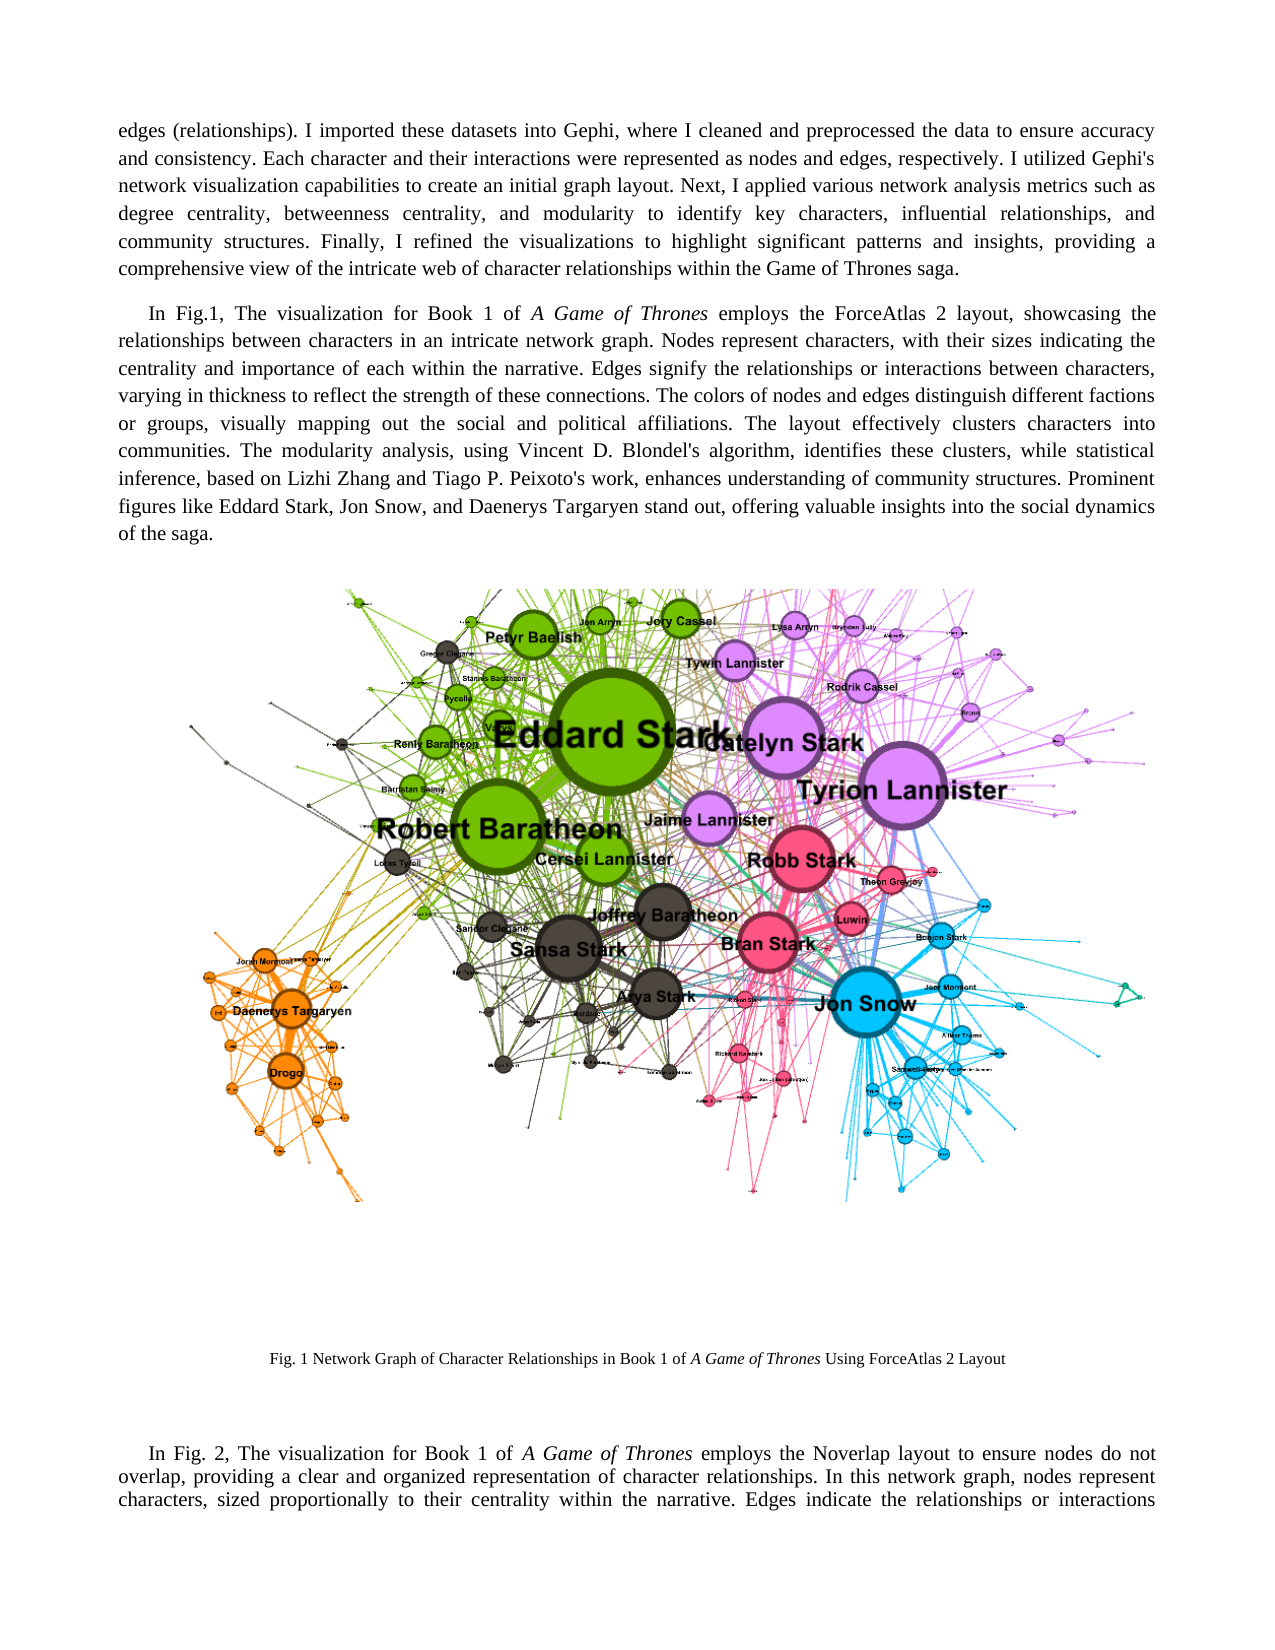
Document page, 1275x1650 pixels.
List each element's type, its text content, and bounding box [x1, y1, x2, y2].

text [118, 118, 1157, 280]
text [118, 1442, 1157, 1511]
text In Fig.1, The visualization for Book 1 of A Game of Thrones employs the ForceAtlas 2 layout, showcasing the relationships between characters in an intricate network graph. Nodes represent characters, with their sizes indicating the centrality and importance of each within the narrative. Edges signify the relationships or interactions between characters, varying in thickness to reflect the strength of these connections. The colors of nodes and edges distinguish different factions or groups, visually mapping out the social and political affiliations. The layout effectively clusters characters into communities. The modularity analysis, using Vincent D. Blondel's algorithm, identifies these clusters, while statistical inference, based on Lizhi Zhang and Tiago P. Peixoto's work, enhances understanding of community structures. Prominent figures like Eddard Stark, Jon Snow, and Daenerys Targaryen stand out, offering valuable insights into the social dynamics of the saga. [118, 300, 1157, 545]
picture [118, 589, 1157, 1202]
text Fig. 1 Network Graph of Character Relationships in Book 1 of A Game of Thrones Using ForceAtlas 2 Layout [118, 1202, 1157, 1368]
